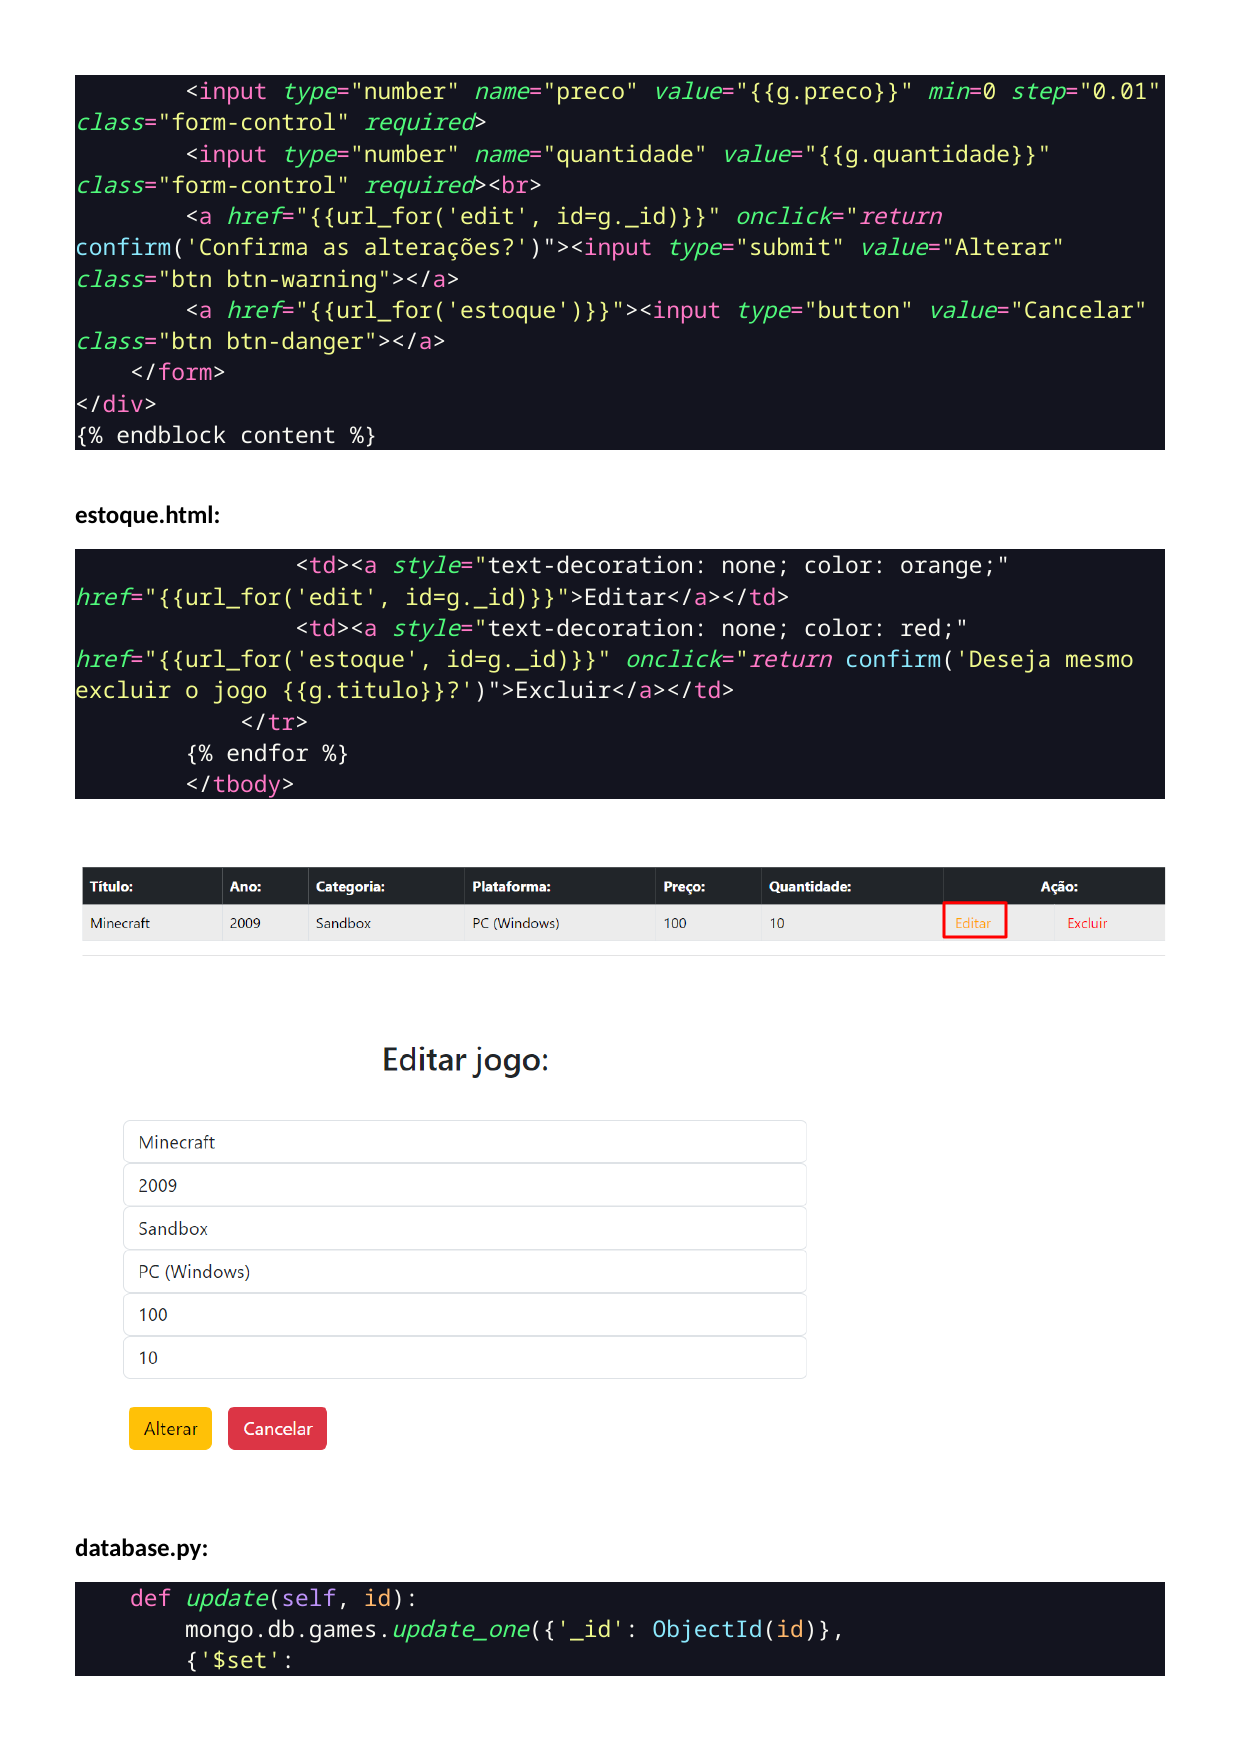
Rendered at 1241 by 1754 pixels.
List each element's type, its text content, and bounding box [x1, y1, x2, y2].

text database.py: [75, 1532, 1165, 1563]
text </div> [75, 387, 1165, 419]
text <input type="number" name="quantidade" value="{{g.quantidade}}" class="form-control" required><br> [75, 137, 1165, 200]
text estoque.html: [75, 499, 1165, 530]
text <td><a style="text-decoration: none; color: red;" href="{{url_for('estoque', id=g._id)}}" onclick="return confirm('Deseja mesmo excluir o jogo {{g.titulo}}?')">Excluir</a></td> [75, 612, 1165, 705]
text mongo.db.games.update_one({'_id': ObjectId(id)}, [75, 1613, 1165, 1644]
text <input type="number" name="preco" value="{{g.preco}}" min=0 step="0.01" class="form-control" required> [75, 75, 1165, 137]
text def update(self, id): [75, 1582, 1165, 1613]
text <td><a style="text-decoration: none; color: orange;" href="{{url_for('edit', id=g._id)}}">Editar</a></td> [75, 549, 1165, 612]
text {% endfor %} [75, 737, 1165, 768]
text </tr> [75, 705, 1165, 737]
text {'$set': [75, 1644, 1165, 1676]
picture [75, 1026, 828, 1464]
text </tbody> [75, 768, 1165, 799]
picture [75, 848, 1166, 958]
text <a href="{{url_for('estoque')}}"><input type="button" value="Cancelar" class="btn btn-danger"></a> [75, 294, 1165, 356]
text {% endblock content %} [75, 419, 1165, 450]
text </form> [75, 356, 1165, 387]
text <a href="{{url_for('edit', id=g._id)}}" onclick="return confirm('Confirma as alterações?')"><input type="submit" value="Alterar" class="btn btn-warning"></a> [75, 200, 1165, 294]
